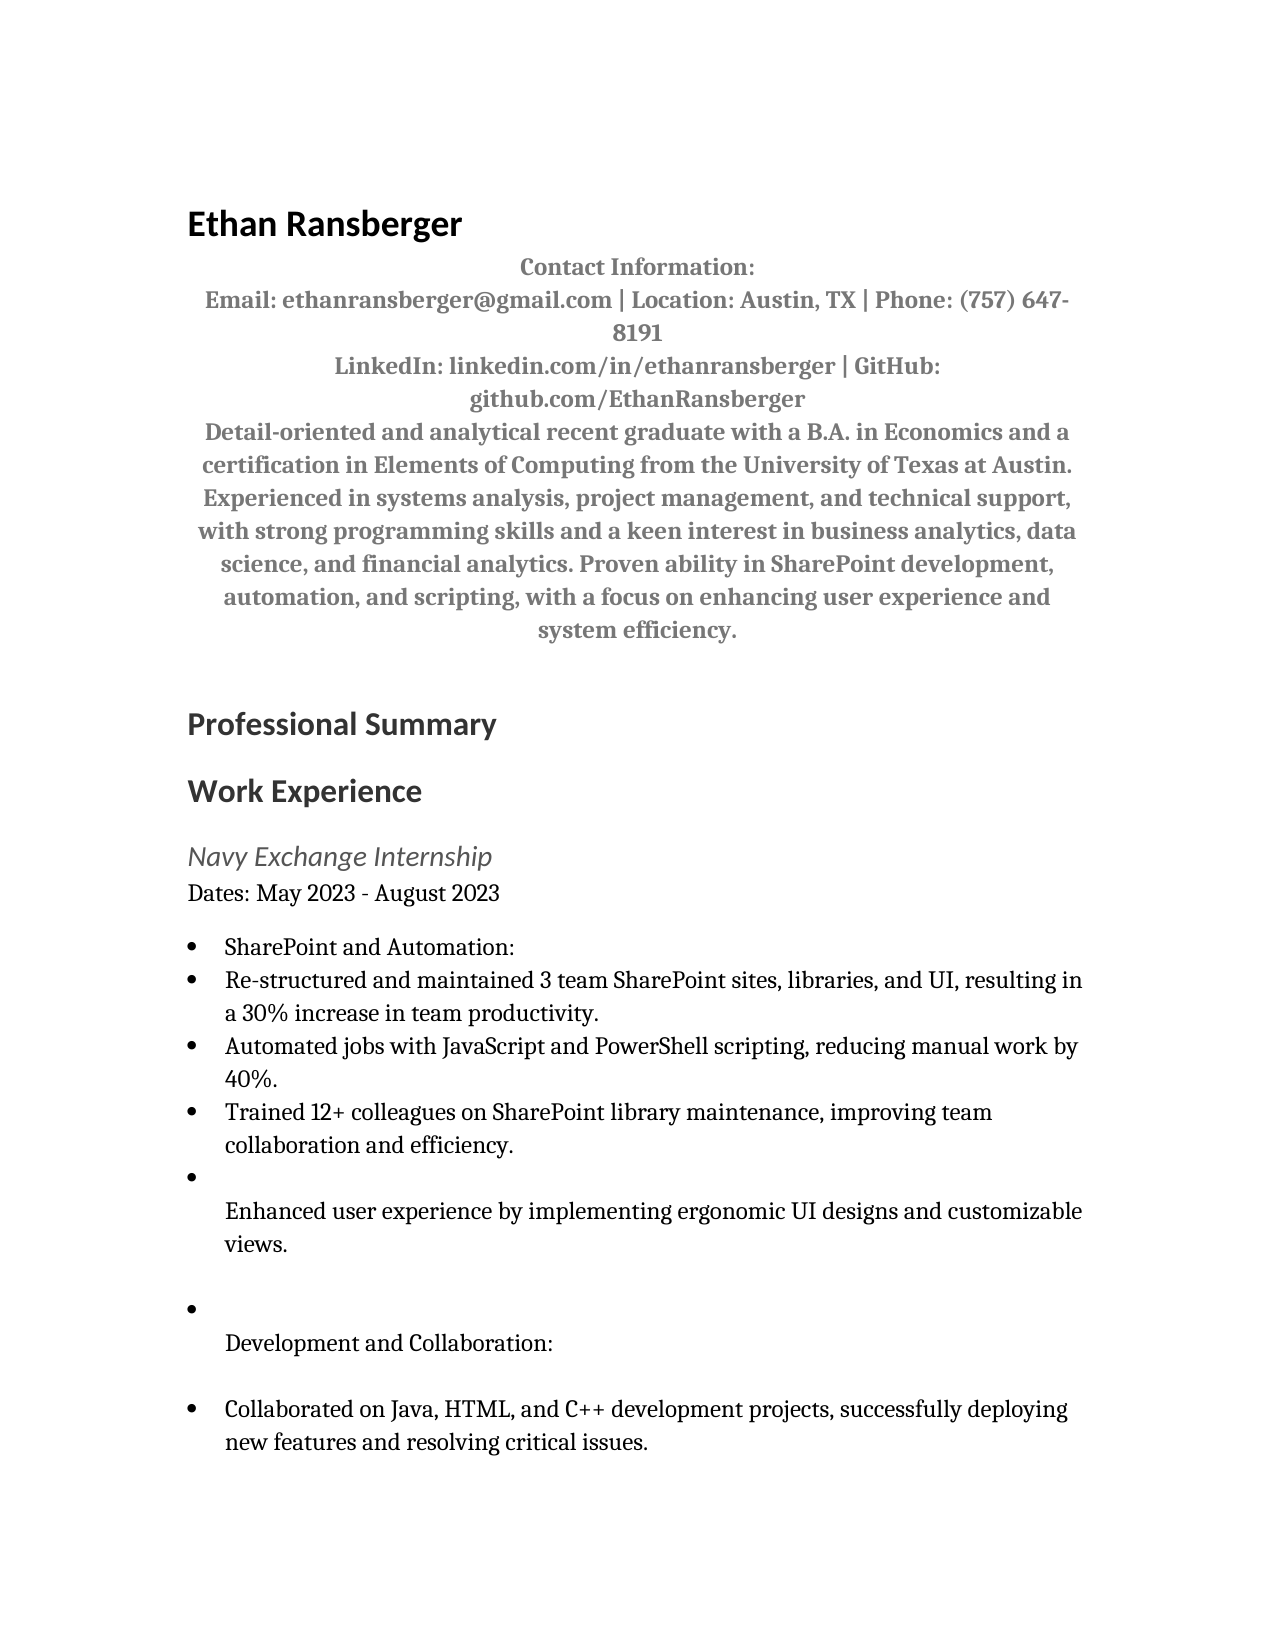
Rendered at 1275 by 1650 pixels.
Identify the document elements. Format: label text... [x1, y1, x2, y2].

subtitle Navy Exchange Internship [187, 838, 1087, 874]
text Dates: May 2023 - August 2023 [187, 879, 1087, 908]
subtitle Work Experience [187, 770, 1087, 811]
text Contact Information: Email: ethanransberger@gmail.com | Location: Austin, TX | Phone: (757) 647-8191 LinkedIn: linkedin.com/in/ethanransberger | GitHub: github.com/EthanRansberger Detail-oriented and analytical recent graduate with a B.A. in Economics and a certification in Elements of Computing from the University of Texas at Austin. Experienced in systems analysis, project management, and technical support, with strong programming skills and a keen interest in business analytics, data science, and financial analytics. Proven ability in SharePoint development, automation, and scripting, with a focus on enhancing user experience and system efficiency. [187, 253, 1087, 678]
list Re-structured and maintained 3 team SharePoint sites, libraries, and UI, resulting in a 30% increase in team productivity. [187, 966, 1087, 1028]
subtitle Ethan Ransberger [187, 200, 1087, 246]
list Enhanced user experience by implementing ergonomic UI designs and customizable views. [187, 1164, 1087, 1292]
list Collaborated on Java, HTML, and C++ development projects, successfully deploying new features and resolving critical issues. [187, 1395, 1087, 1457]
subtitle Professional Summary [187, 703, 1087, 743]
list Automated jobs with JavaScript and PowerShell scripting, reducing manual work by 40%. [187, 1032, 1087, 1094]
list Trained 12+ colleagues on SharePoint library maintenance, improving team collaboration and efficiency. [187, 1098, 1087, 1160]
list Development and Collaboration: [187, 1296, 1087, 1391]
list SharePoint and Automation: [187, 933, 1087, 962]
